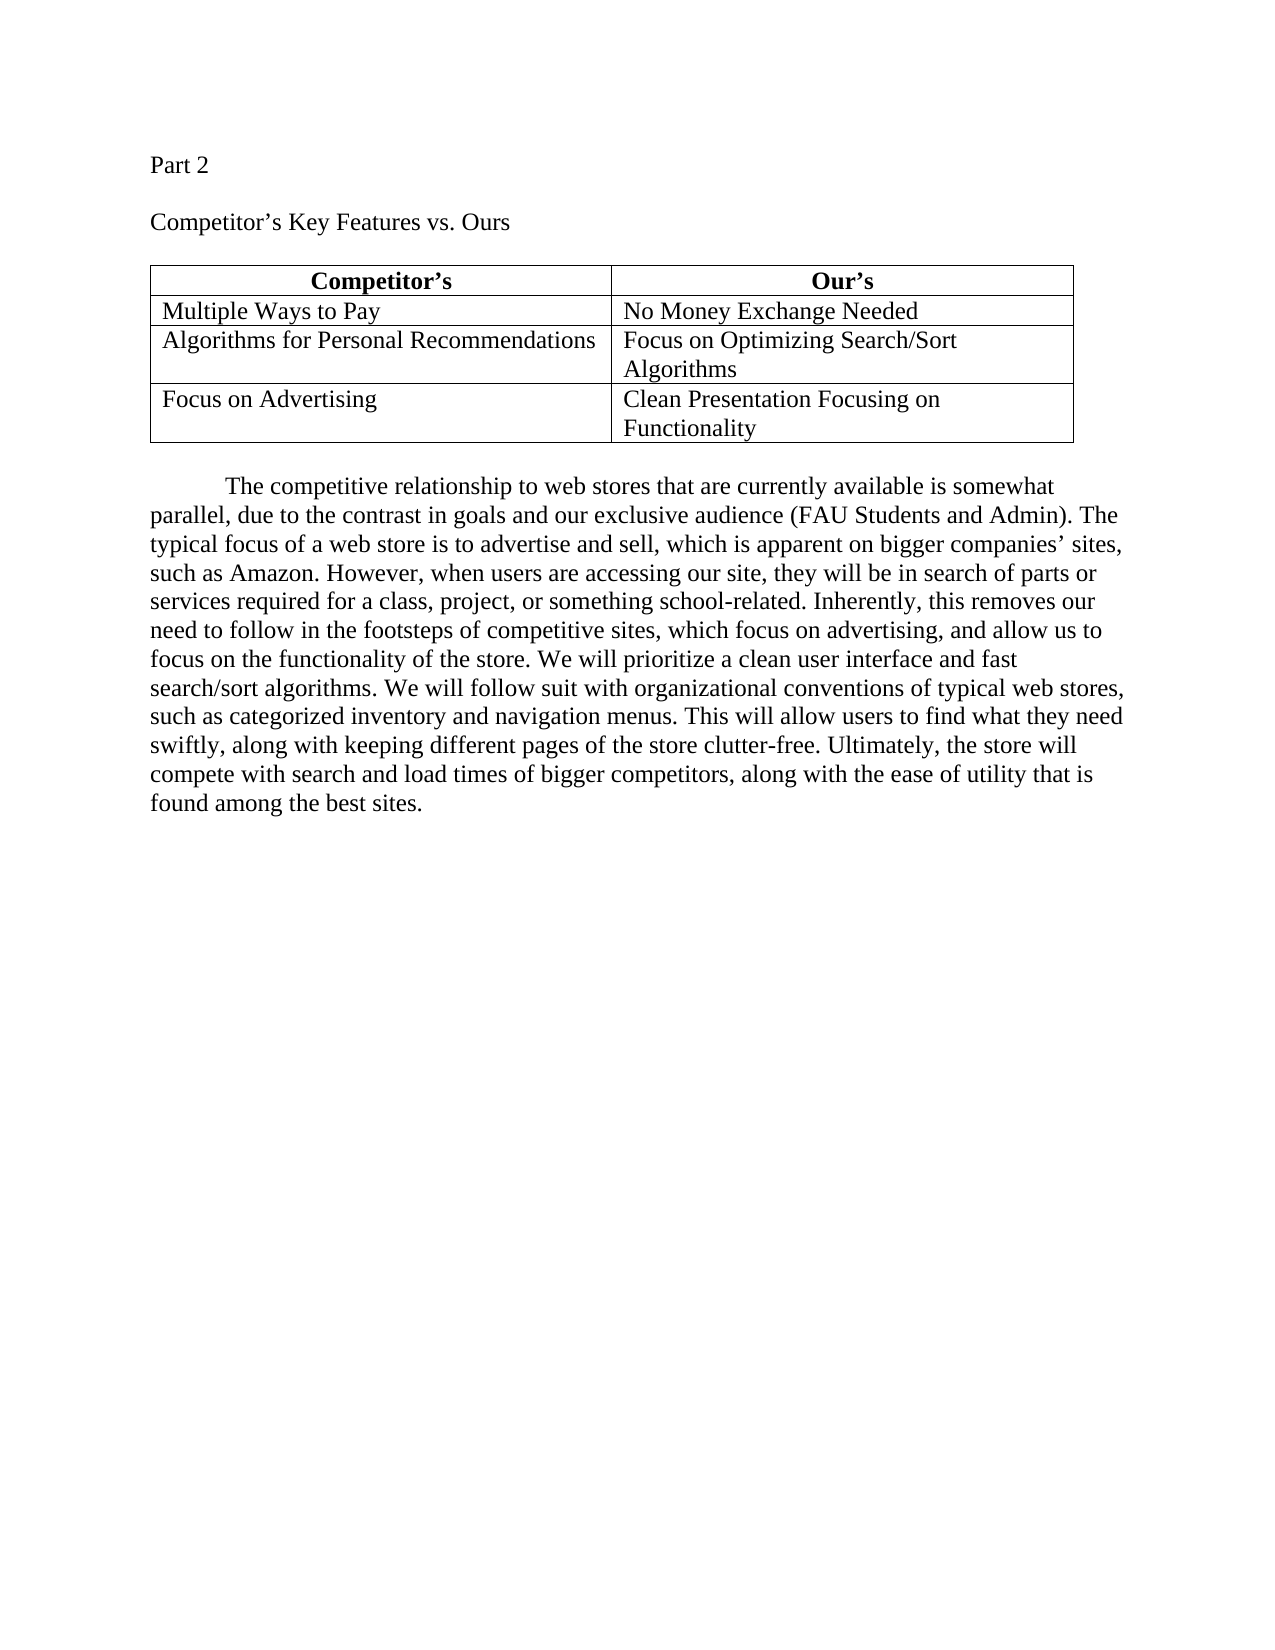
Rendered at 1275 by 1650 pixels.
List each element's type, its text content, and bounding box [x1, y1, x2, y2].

table_cell Focus on Optimizing Search/Sort Algorithms [612, 326, 1073, 383]
text Part 2 [150, 150, 1125, 179]
text Competitor’s Key Features vs. Ours [150, 207, 1125, 236]
table_cell Focus on Advertising [151, 384, 611, 442]
table_header Our’s [612, 266, 1073, 295]
table_cell Clean Presentation Focusing on Functionality [612, 384, 1073, 442]
table_cell No Money Exchange Needed [612, 296, 1073, 324]
table_cell Multiple Ways to Pay [151, 296, 611, 324]
table_header Competitor’s [151, 266, 611, 295]
text The competitive relationship to web stores that are currently available is somewhat parallel, due to the contrast in goals and our exclusive audience (FAU Students and Admin). The typical focus of a web store is to advertise and sell, which is apparent on bigger companies’ sites, such as Amazon. However, when users are accessing our site, they will be in search of parts or services required for a class, project, or something school-related. Inherently, this removes our need to follow in the footsteps of competitive sites, which focus on advertising, and allow us to focus on the functionality of the store. We will prioritize a clean user interface and fast search/sort algorithms. We will follow suit with organizational conventions of typical web stores, such as categorized inventory and navigation menus. This will allow users to find what they need swiftly, along with keeping different pages of the store clutter-free. Ultimately, the store will compete with search and load times of bigger competitors, along with the ease of utility that is found among the best sites. [150, 471, 1125, 816]
table_cell Algorithms for Personal Recommendations [151, 326, 611, 383]
